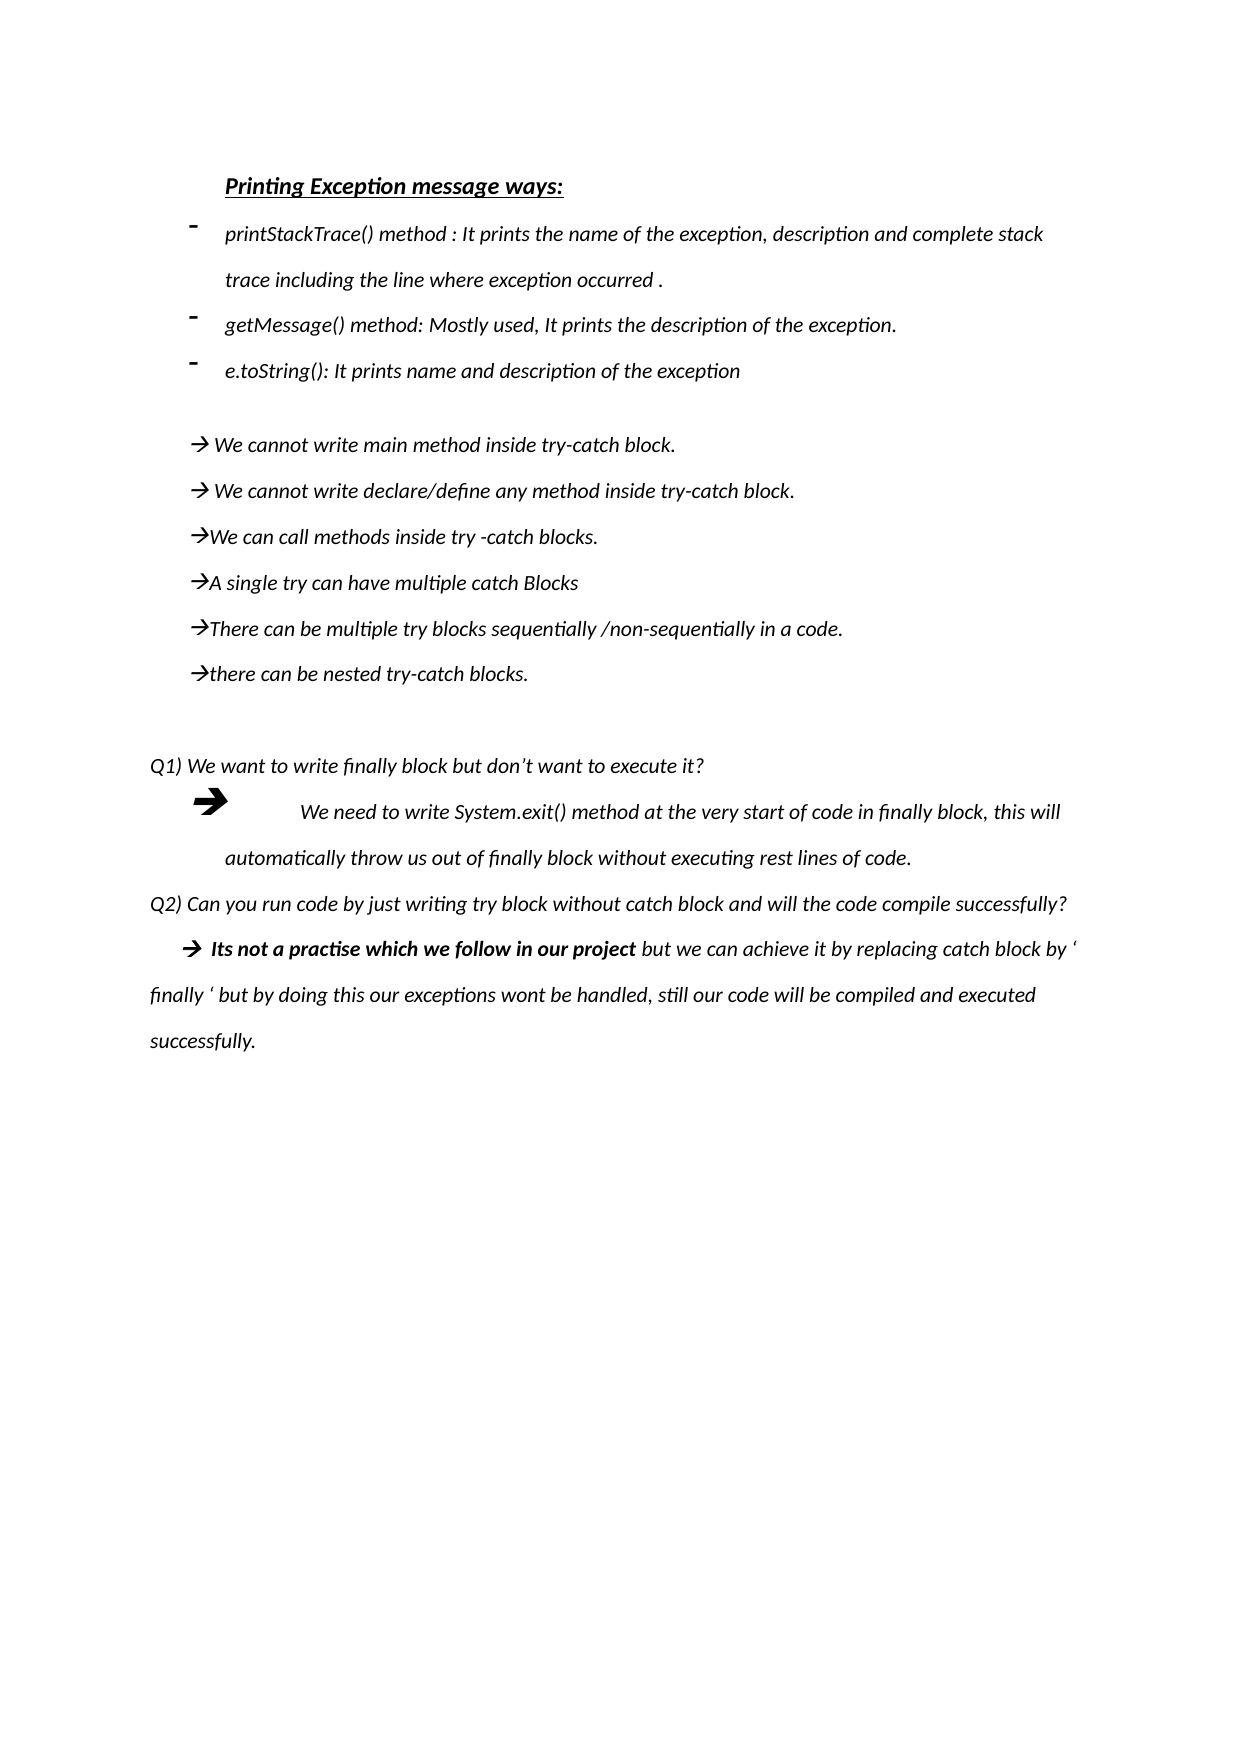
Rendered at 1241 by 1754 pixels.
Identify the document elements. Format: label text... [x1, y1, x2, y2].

text We can call methods inside try -catch blocks. [187, 504, 1090, 550]
text Q1) We want to write finally block but don’t want to execute it? [150, 733, 1090, 779]
list getMessage() method: Mostly used, It prints the description of the exception. [187, 292, 1090, 338]
list Printing Exception message ways: [225, 150, 1090, 201]
text There can be multiple try blocks sequentially /non-sequentially in a code. [187, 596, 1090, 641]
text Its not a practise which we follow in our project but we can achieve it by replacing catch block by ‘ finally ‘ but by doing this our exceptions wont be handled, still our code will be compiled and executed successfully. [150, 916, 1090, 1054]
text We cannot write declare/define any method inside try-catch block. [187, 458, 1090, 504]
text A single try can have multiple catch Blocks [187, 550, 1090, 596]
list e.toString(): It prints name and description of the exception [187, 338, 1090, 384]
text Q2) Can you run code by just writing try block without catch block and will the code compile successfully? [150, 871, 1090, 916]
list printStackTrace() method : It prints the name of the exception, description and complete stack trace including the line where exception occurred . [187, 201, 1090, 292]
text We cannot write main method inside try-catch block. [187, 412, 1090, 458]
list We need to write System.exit() method at the very start of code in finally block, this will automatically throw us out of finally block without executing rest lines of code. [187, 779, 1090, 871]
text there can be nested try-catch blocks. [187, 641, 1090, 687]
